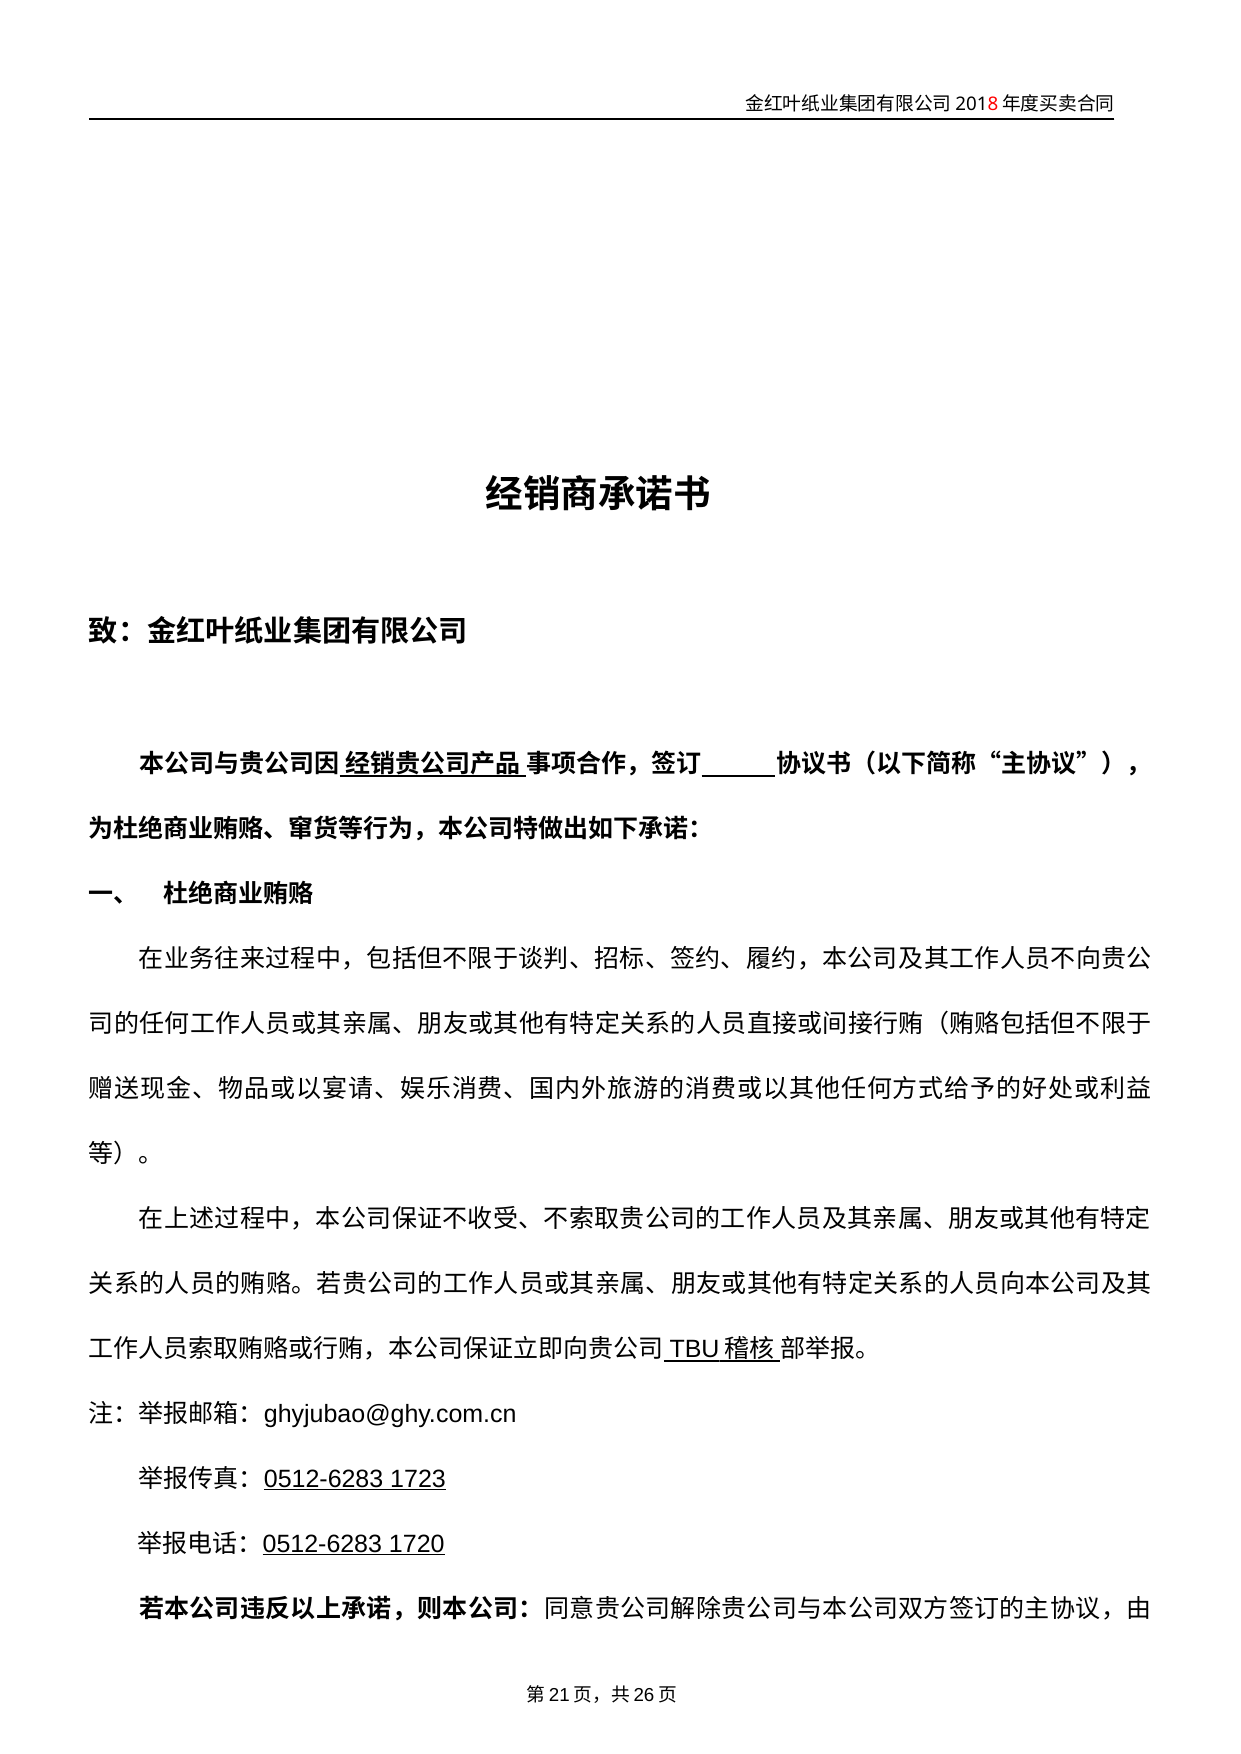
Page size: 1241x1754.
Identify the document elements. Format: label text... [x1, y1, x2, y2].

text 注：举报邮箱：ghyjubao@ghy.com.cn [89, 1379, 1152, 1444]
text 举报电话：0512-6283 1720 [89, 1509, 1152, 1574]
text 在业务往来过程中，包括但不限于谈判、招标、签约、履约，本公司及其工作人员不向贵公司的任何工作人员或其亲属、朋友或其他有特定关系的人员直接或间接行贿（贿赂包括但不限于赠送现金、物品或以宴请、娱乐消费、国内外旅游的消费或以其他任何方式给予的好处或利益等）。 [89, 924, 1152, 1184]
text 举报传真：0512-6283 1723 [89, 1444, 1152, 1509]
text 本公司与贵公司因 经销贵公司产品 事项合作，签订 协议书（以下简称“主协议”），为杜绝商业贿赂、窜货等行为，本公司特做出如下承诺： [89, 729, 1152, 859]
text 经销商承诺书 [89, 458, 1152, 523]
text 致：金红叶纸业集团有限公司 [89, 596, 1152, 661]
text 在上述过程中，本公司保证不收受、不索取贵公司的工作人员及其亲属、朋友或其他有特定关系的人员的贿赂。若贵公司的工作人员或其亲属、朋友或其他有特定关系的人员向本公司及其工作人员索取贿赂或行贿，本公司保证立即向贵公司 TBU稽核 部举报。 [89, 1184, 1152, 1379]
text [89, 1574, 1152, 1639]
list 杜绝商业贿赂 [89, 859, 1152, 924]
